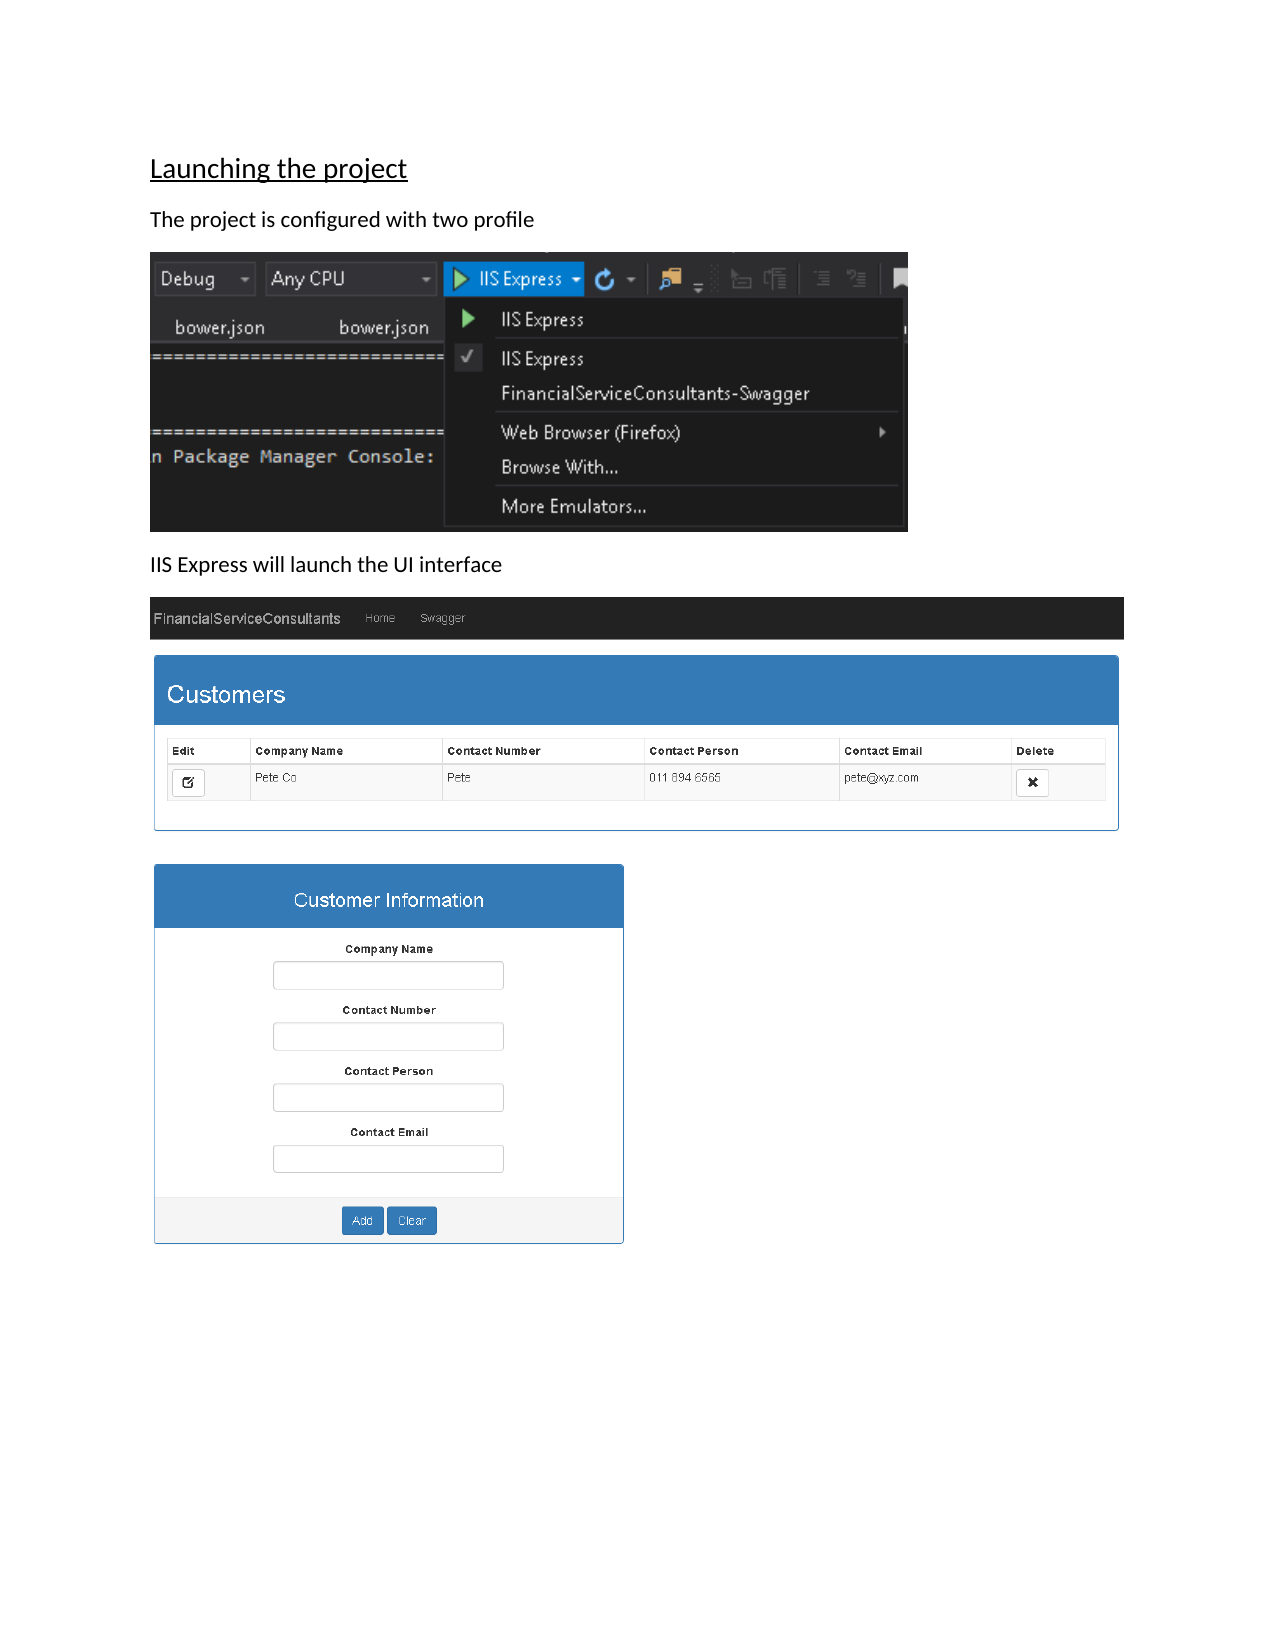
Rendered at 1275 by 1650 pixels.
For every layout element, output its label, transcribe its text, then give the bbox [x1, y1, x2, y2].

text Launching the project [150, 150, 1125, 186]
text IIS Express will launch the UI interface [150, 550, 1125, 578]
picture [150, 597, 1124, 1254]
text The project is configured with two profile [150, 205, 1125, 233]
picture [150, 252, 908, 532]
